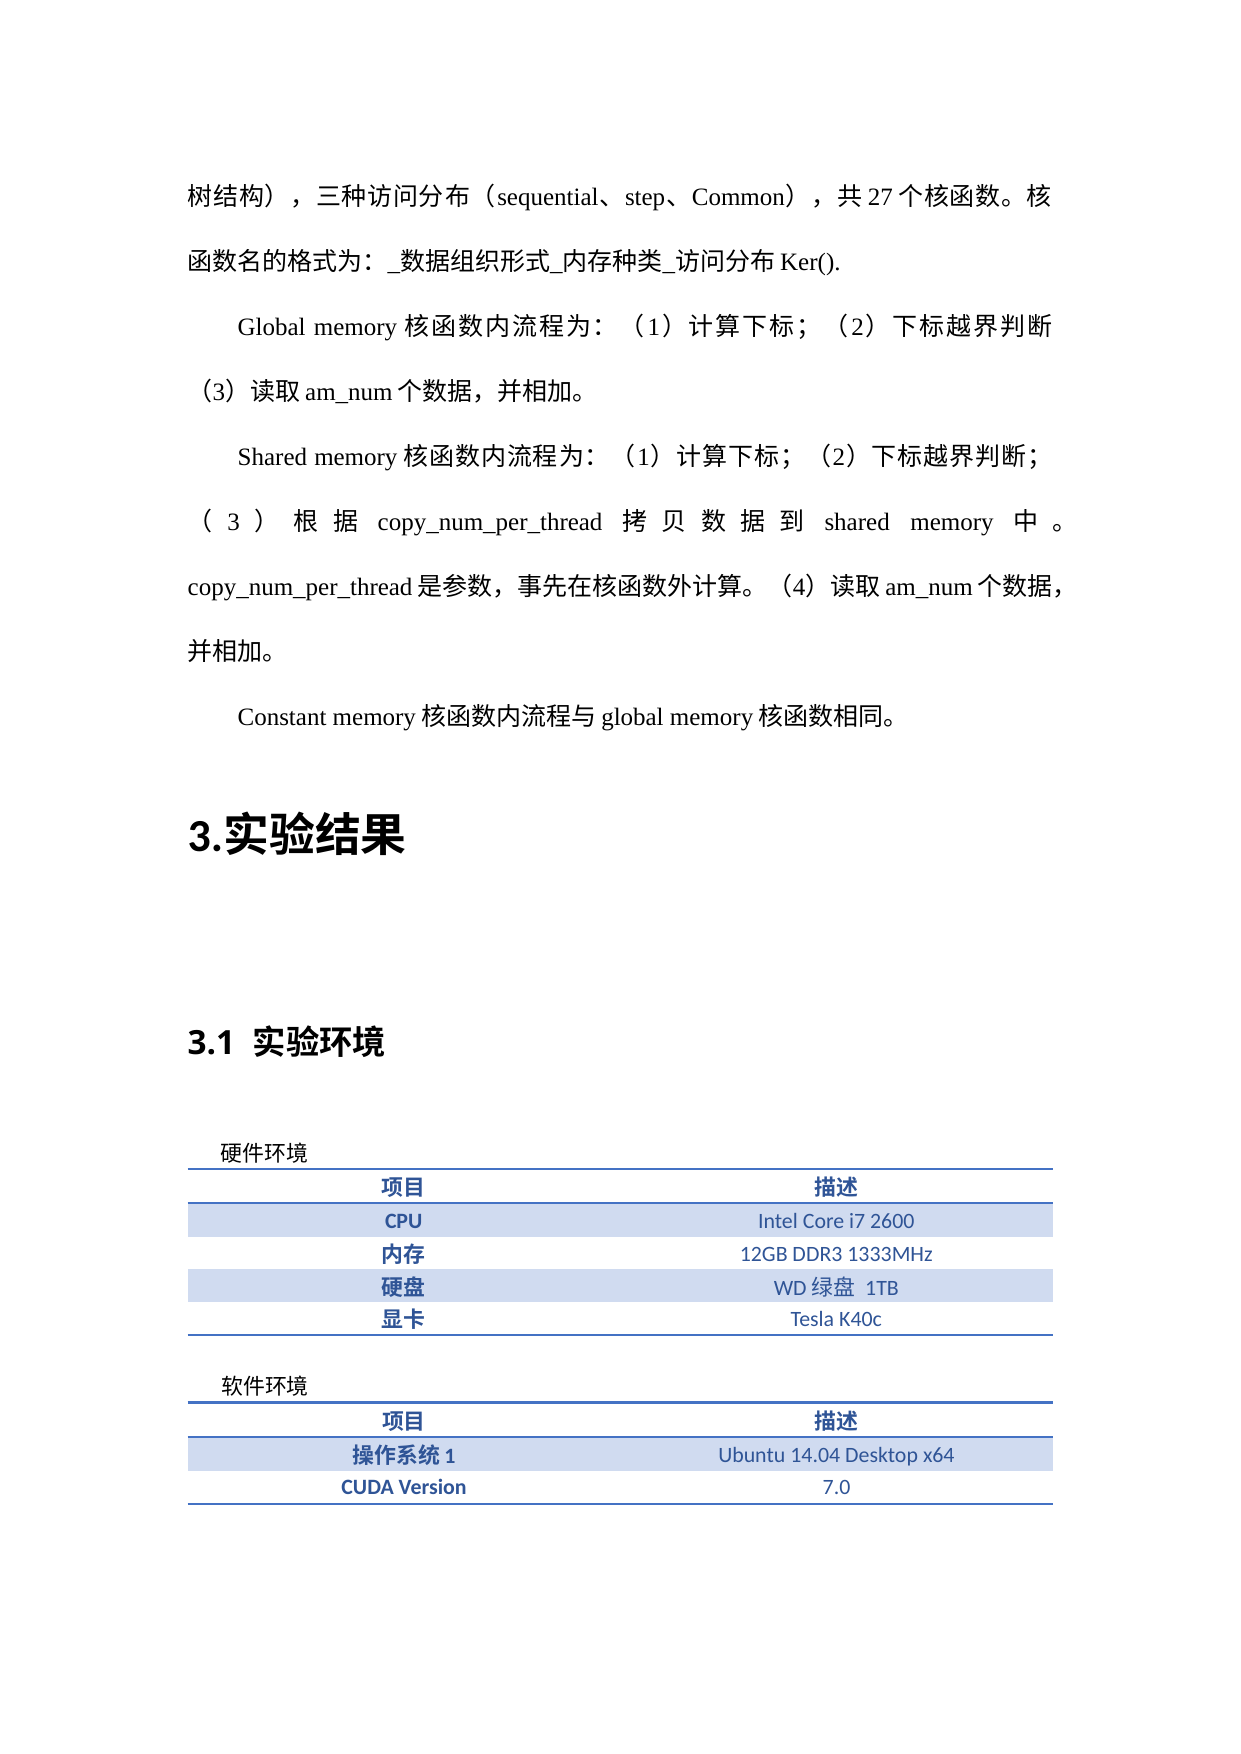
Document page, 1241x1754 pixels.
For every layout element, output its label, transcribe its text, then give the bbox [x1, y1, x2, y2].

table_header 描述 [619, 1170, 1053, 1202]
table_header 项目 [188, 1170, 619, 1202]
table_cell 硬盘 [188, 1269, 619, 1302]
table_cell CPU [188, 1204, 619, 1237]
text 三种内存（global、shared、constant），三种数据组织形式（一维、二维、树结构），三种访问分布（sequential、step、Common），共27个核函数。核函数名的格式为：_数据组织形式_内存种类_访问分布Ker(). [187, 162, 1053, 292]
table_cell 内存 [188, 1237, 619, 1269]
text Constant memory核函数内流程与global memory核函数相同。 [187, 682, 1053, 747]
table_cell 操作系统1 [188, 1438, 620, 1471]
table_header 描述 [620, 1404, 1053, 1436]
subtitle 3.实验结果 [187, 782, 1053, 880]
table_cell 12GB DDR3 1333MHz [619, 1237, 1053, 1269]
text Global memory核函数内流程为：（1）计算下标；（2）下标越界判断（3）读取am_num个数据，并相加。 [187, 292, 1053, 422]
table_header 项目 [188, 1404, 620, 1436]
table_cell 7.0 [620, 1471, 1053, 1503]
subtitle 3.1 实验环境 [187, 1008, 1053, 1073]
text 软件环境 [221, 1369, 1053, 1401]
text 硬件环境 [187, 1135, 1053, 1168]
table_cell Intel Core i7 2600 [619, 1204, 1053, 1237]
text Shared memory核函数内流程为：（1）计算下标；（2）下标越界判断；（3）根据copy_num_per_thread拷贝数据到shared memory中。copy_num_per_thread是参数，事先在核函数外计算。（4）读取am_num个数据，并相加。 [187, 422, 1053, 682]
table_cell WD 绿盘 1TB [619, 1269, 1053, 1302]
table_cell CUDA Version [188, 1471, 620, 1503]
table_cell Ubuntu 14.04 Desktop x64 [620, 1438, 1053, 1471]
table_cell Tesla K40c [619, 1302, 1053, 1334]
table_cell 显卡 [188, 1302, 619, 1334]
